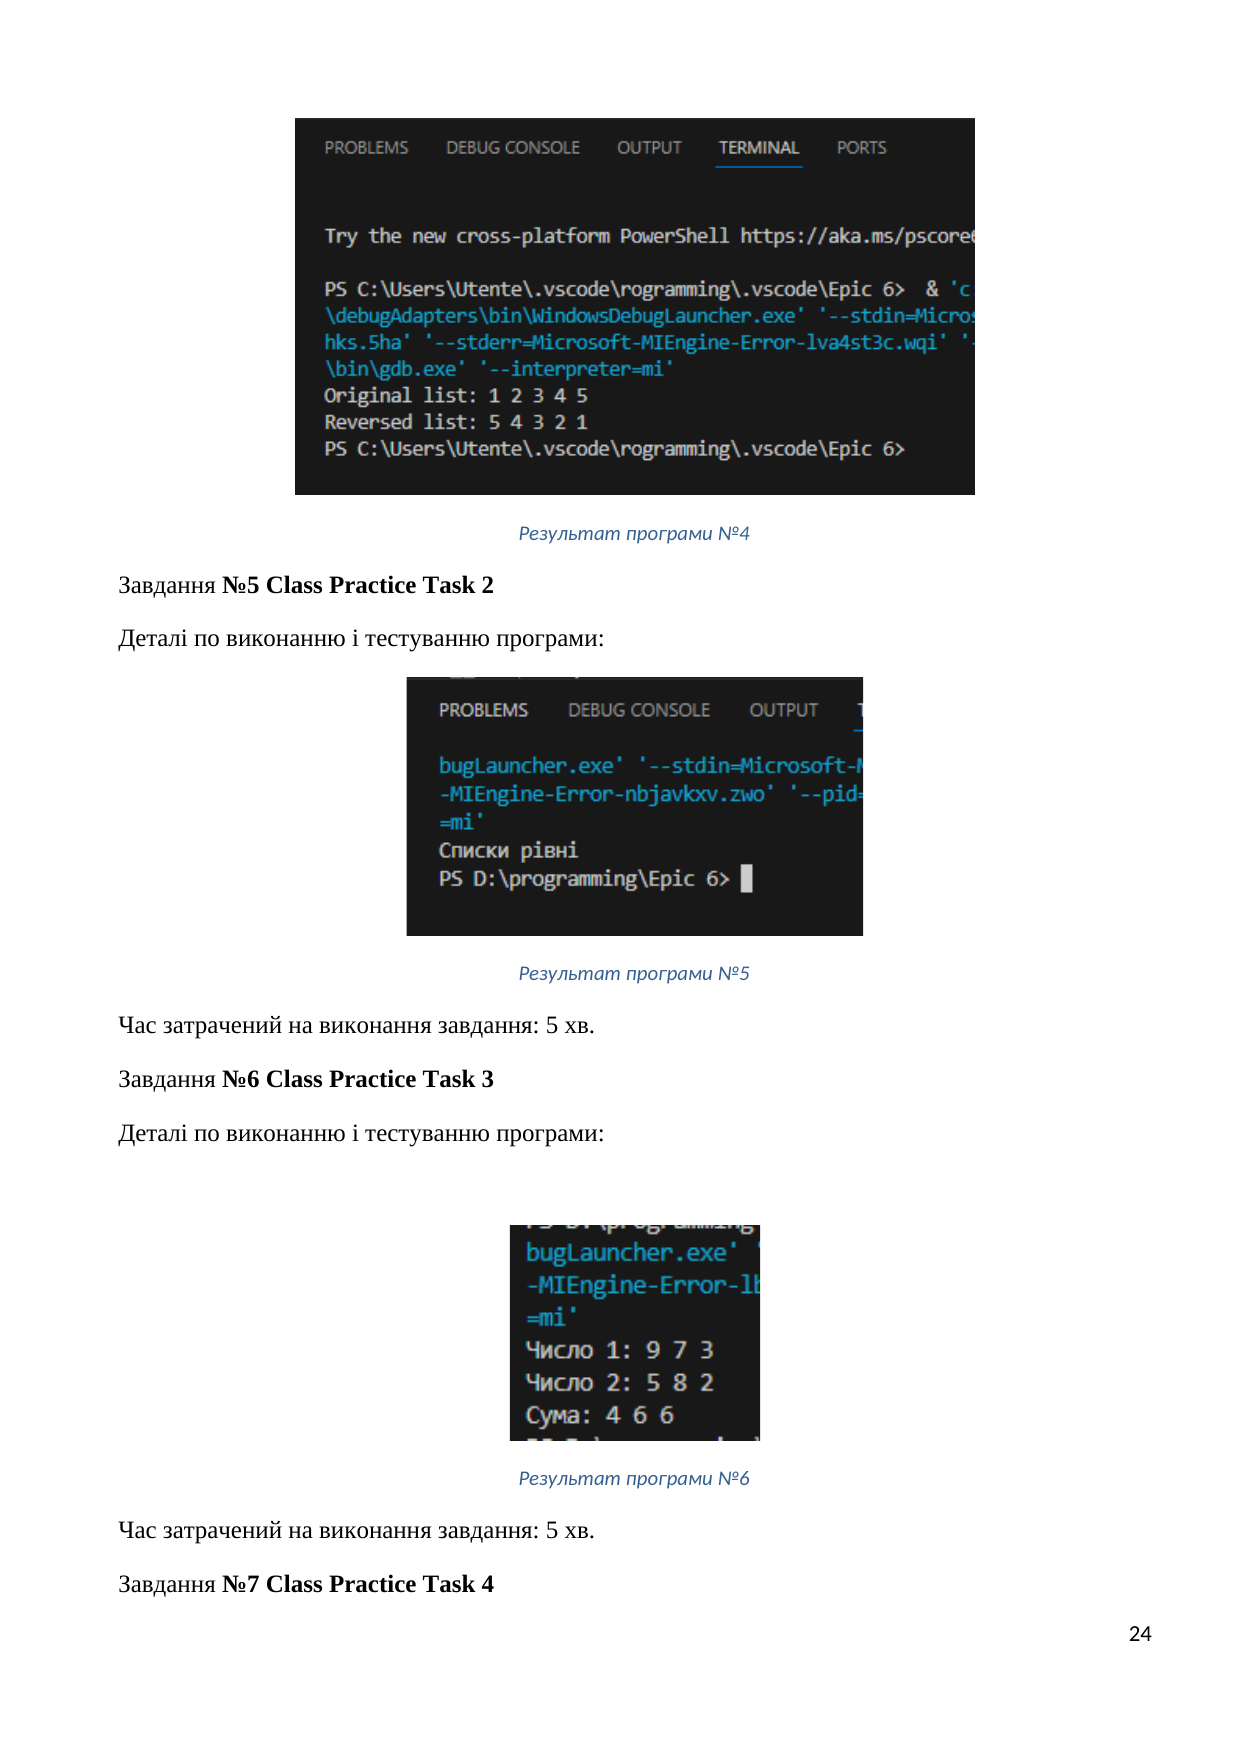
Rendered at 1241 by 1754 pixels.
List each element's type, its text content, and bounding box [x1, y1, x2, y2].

text Деталі по виконанню і тестуванню програми: [118, 1118, 1152, 1147]
text Завдання №5 Class Practice Task 2 [118, 570, 1152, 598]
text Час затрачений на виконання завдання: 5 хв. [118, 1515, 1152, 1544]
text Завдання №7 Class Practice Task 4 [118, 1569, 1152, 1598]
picture [509, 1225, 761, 1441]
picture [295, 118, 975, 495]
text Час затрачений на виконання завдання: 5 хв. [118, 1010, 1152, 1039]
text Результат програми №4 [118, 520, 1152, 545]
text Результат програми №6 [118, 1465, 1152, 1491]
text Результат програми №5 [118, 960, 1152, 986]
text Деталі по виконанню і тестуванню програми: [118, 623, 1152, 652]
picture [406, 677, 864, 936]
text Завдання №6 Class Practice Task 3 [118, 1064, 1152, 1093]
